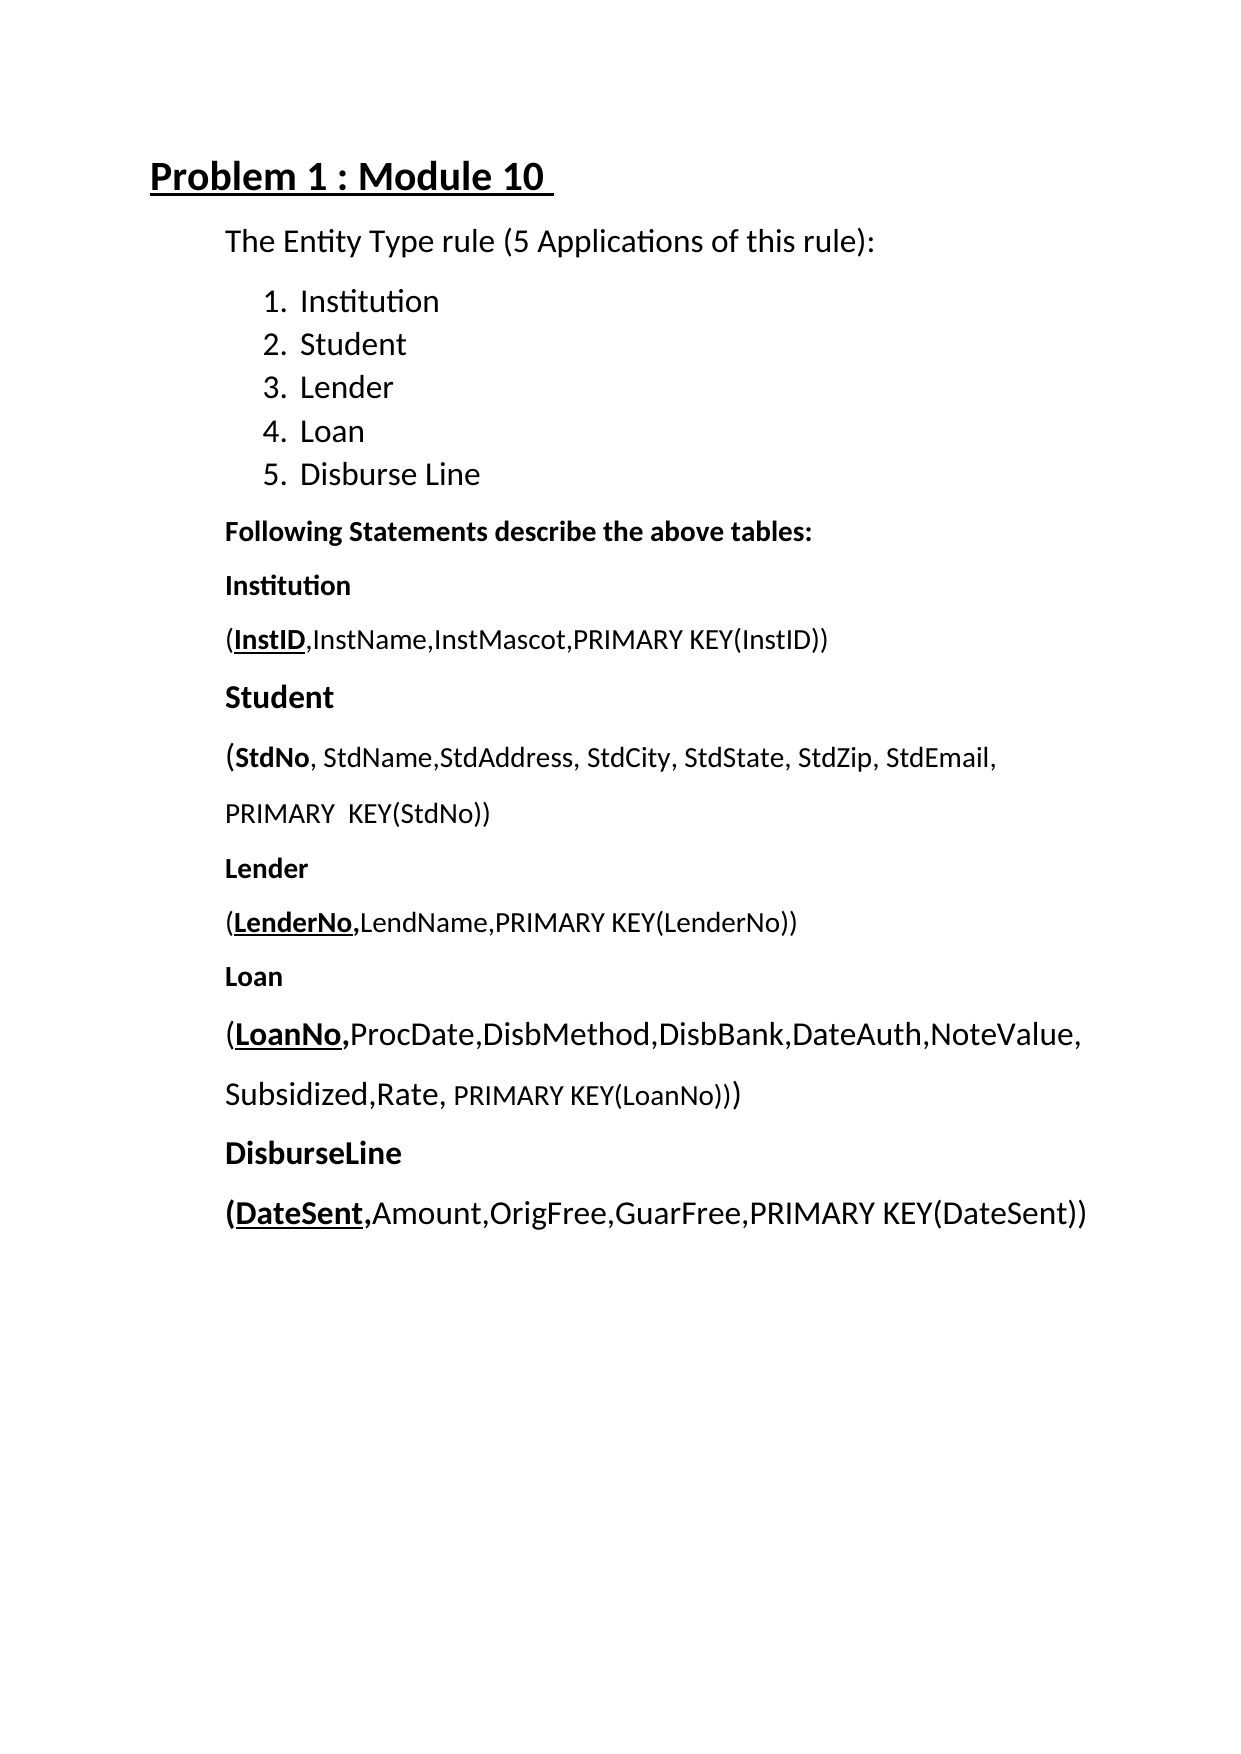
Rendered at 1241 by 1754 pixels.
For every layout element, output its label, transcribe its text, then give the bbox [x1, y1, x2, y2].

text (LenderNo,LendName,PRIMARY KEY(LenderNo)) [150, 904, 1090, 940]
text Loan [150, 958, 1090, 994]
text (StdNo, StdName,StdAddress, StdCity, StdState, StdZip, StdEmail, [150, 736, 1090, 776]
list Disburse Line [262, 453, 1090, 493]
text (DateSent,Amount,OrigFree,GuarFree,PRIMARY KEY(DateSent)) [150, 1192, 1090, 1233]
text Student [150, 676, 1090, 716]
text DisburseLine [150, 1132, 1090, 1173]
text Problem 1 : Module 10 [150, 150, 1090, 201]
list Institution [262, 280, 1090, 321]
text Subsidized,Rate, PRIMARY KEY(LoanNo))) [150, 1073, 1090, 1113]
text The Entity Type rule (5 Applications of this rule): [150, 221, 1090, 261]
list Loan [262, 410, 1090, 450]
text PRIMARY KEY(StdNo)) [150, 795, 1090, 831]
text Following Statements describe the above tables: [150, 513, 1090, 548]
text (InstID,InstName,InstMascot,PRIMARY KEY(InstID)) [150, 621, 1090, 657]
list Lender [262, 367, 1090, 407]
list Student [262, 323, 1090, 364]
text Lender [150, 850, 1090, 885]
text Institution [150, 567, 1090, 603]
text (LoanNo,ProcDate,DisbMethod,DisbBank,DateAuth,NoteValue, [150, 1013, 1090, 1053]
